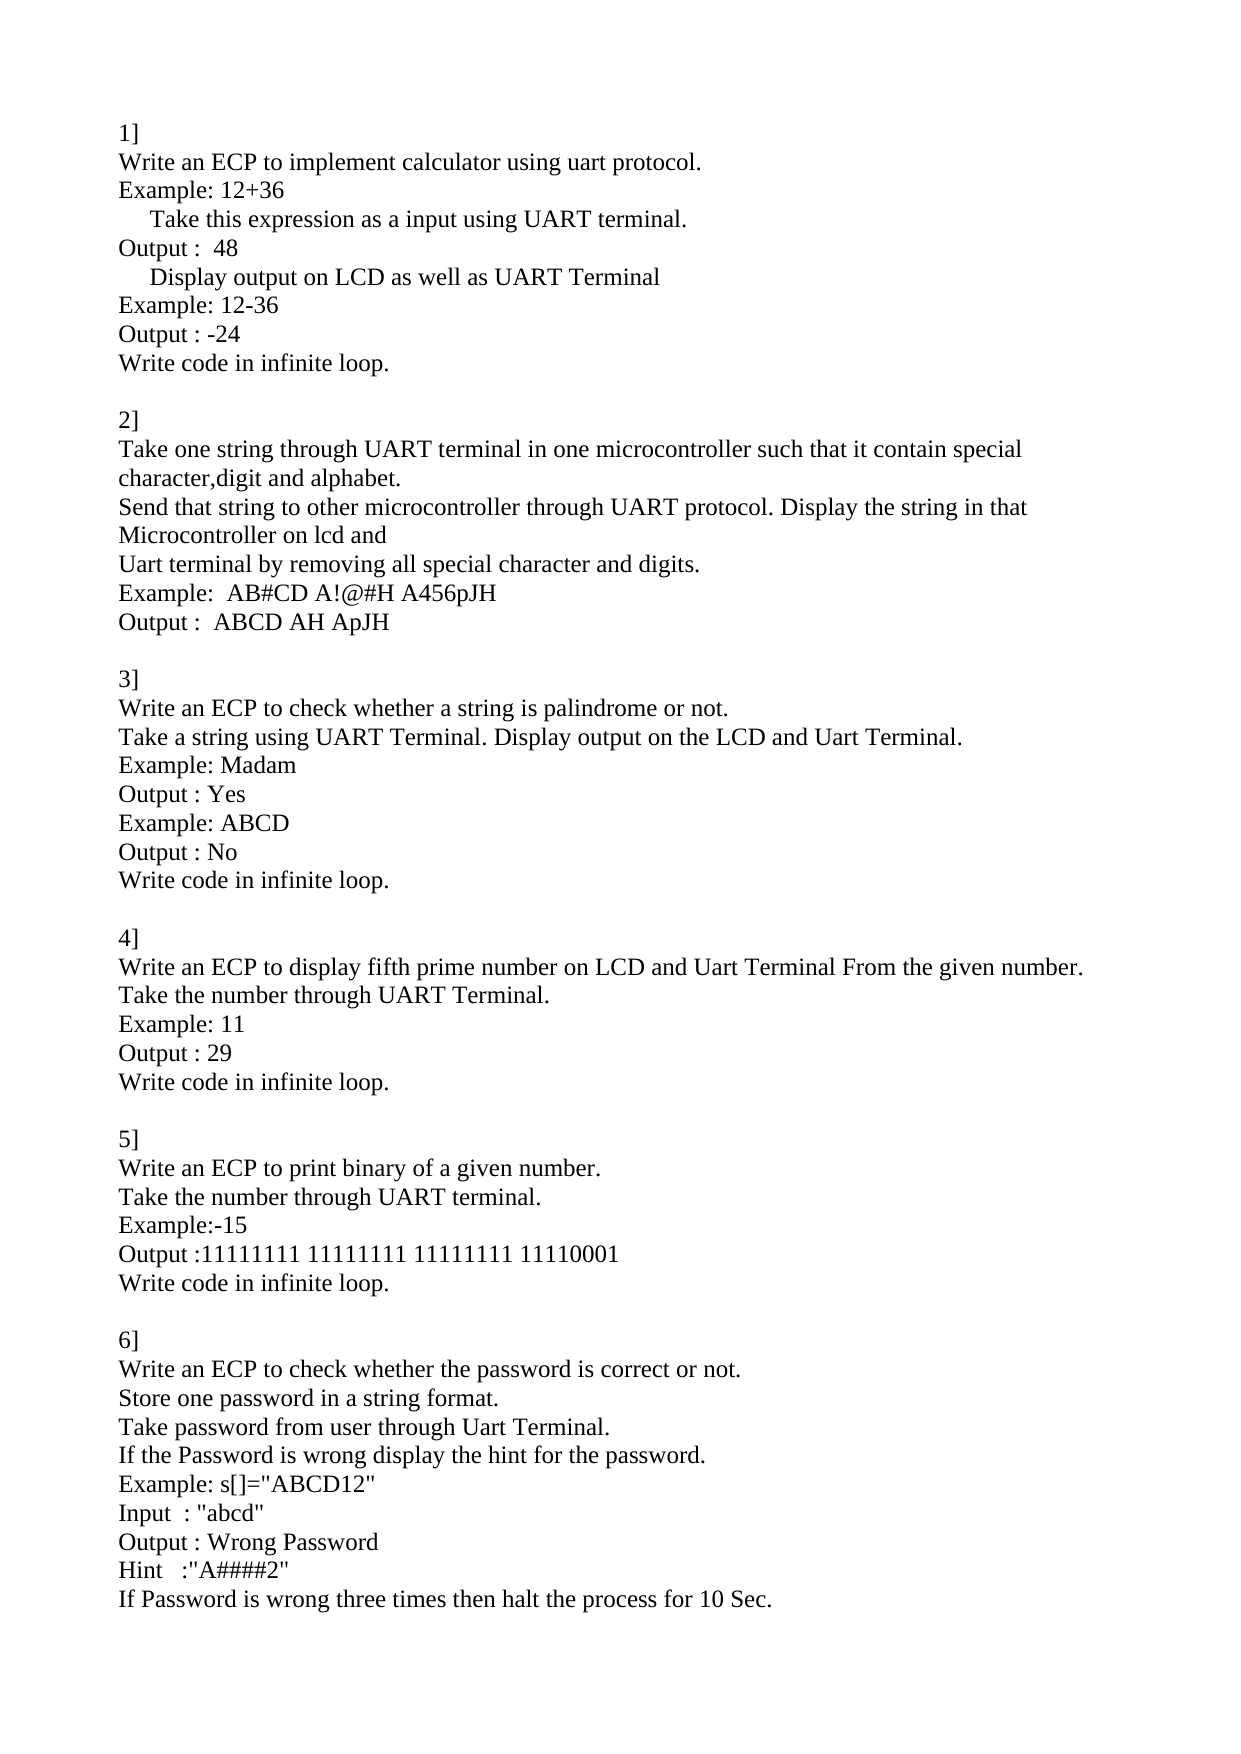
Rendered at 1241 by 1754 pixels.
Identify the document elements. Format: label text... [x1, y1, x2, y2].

text Uart terminal by removing all special character and digits. [118, 549, 1122, 578]
text Take the number through UART terminal. [118, 1182, 1122, 1211]
text Send that string to other microcontroller through UART protocol. Display the string in that Microcontroller on lcd and [118, 492, 1122, 549]
text Output : -24 [118, 319, 1122, 348]
text If Password is wrong three times then halt the process for 10 Sec. [118, 1584, 1122, 1613]
text 2] [118, 406, 1122, 434]
text Take the number through UART Terminal. [118, 981, 1122, 1009]
text Write code in infinite loop. [118, 1268, 1122, 1297]
text Take password from user through Uart Terminal. [118, 1412, 1122, 1441]
text Example: 11 [118, 1009, 1122, 1038]
text Example: AB#CD A!@#H A456pJH [118, 578, 1122, 607]
text Output : 29 [118, 1038, 1122, 1067]
text Input : "abcd" [118, 1498, 1122, 1527]
text Output : Yes [118, 779, 1122, 808]
text Write an ECP to implement calculator using uart protocol. [118, 147, 1122, 176]
text Example: ABCD [118, 808, 1122, 837]
text Example: 12-36 [118, 291, 1122, 319]
text Write an ECP to display fifth prime number on LCD and Uart Terminal From the given number. [118, 952, 1122, 981]
text Output : No [118, 837, 1122, 866]
text Output : 48 [118, 233, 1122, 262]
text Output : Wrong Password [118, 1527, 1122, 1556]
text 6] [118, 1326, 1122, 1354]
text If the Password is wrong display the hint for the password. [118, 1441, 1122, 1469]
text Write code in infinite loop. [118, 866, 1122, 894]
text Example:-15 [118, 1211, 1122, 1239]
text Write code in infinite loop. [118, 1067, 1122, 1096]
text Example: Madam [118, 751, 1122, 779]
text Hint :"A####2" [118, 1556, 1122, 1584]
text Take one string through UART terminal in one microcontroller such that it contain special character,digit and alphabet. [118, 434, 1122, 492]
text Write code in infinite loop. [118, 348, 1122, 377]
text Output : ABCD AH ApJH [118, 607, 1122, 636]
text Output :11111111 11111111 11111111 11110001 [118, 1239, 1122, 1268]
text 4] [118, 923, 1122, 952]
text 5] [118, 1124, 1122, 1153]
text Take a string using UART Terminal. Display output on the LCD and Uart Terminal. [118, 722, 1122, 751]
text Take this expression as a input using UART terminal. [118, 204, 1122, 233]
text 1] [118, 118, 1122, 147]
text Display output on LCD as well as UART Terminal [118, 262, 1122, 291]
text Store one password in a string format. [118, 1383, 1122, 1412]
text Write an ECP to check whether a string is palindrome or not. [118, 693, 1122, 722]
text 3] [118, 664, 1122, 693]
text Write an ECP to check whether the password is correct or not. [118, 1354, 1122, 1383]
text Example: s[]="ABCD12" [118, 1469, 1122, 1498]
text Example: 12+36 [118, 176, 1122, 204]
text Write an ECP to print binary of a given number. [118, 1153, 1122, 1182]
